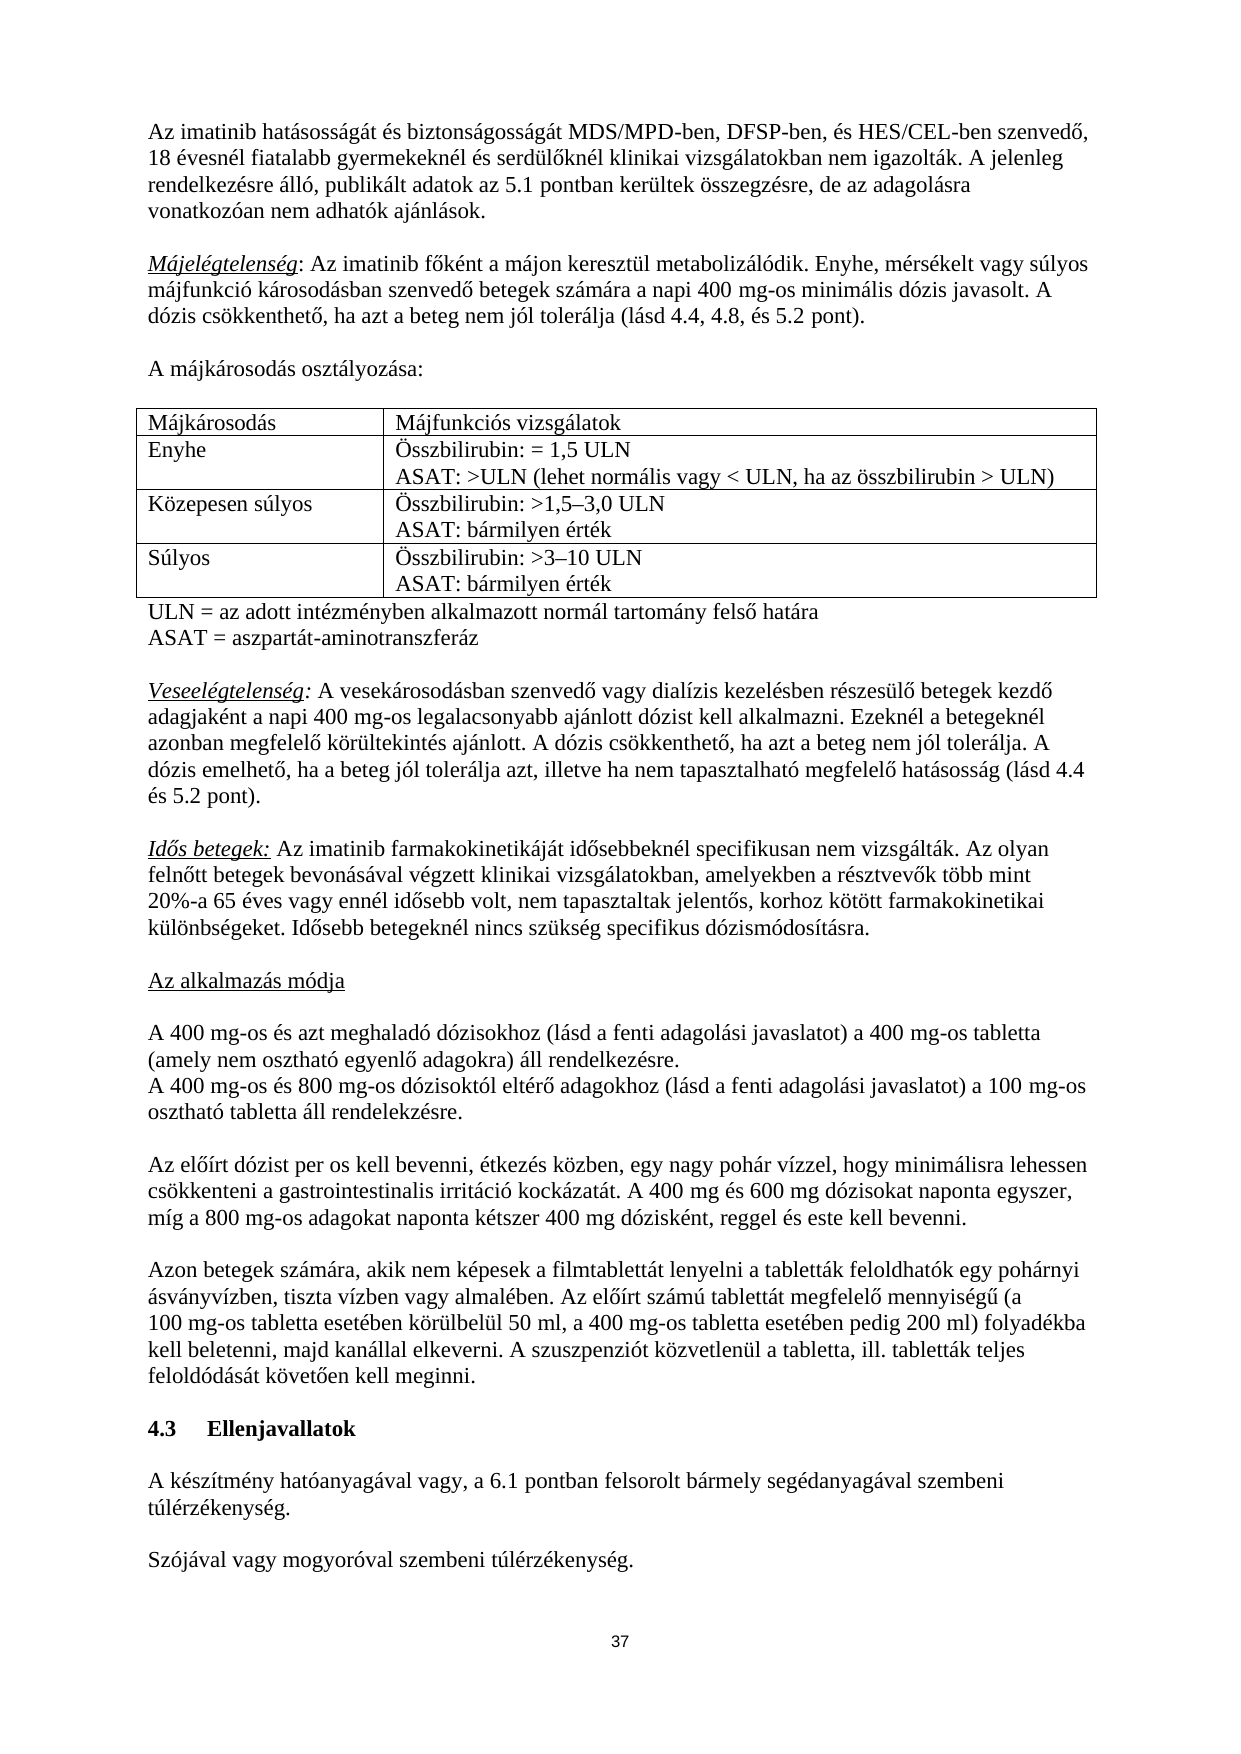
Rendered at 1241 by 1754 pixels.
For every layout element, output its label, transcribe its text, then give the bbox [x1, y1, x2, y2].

text Veseelégtelenség: A vesekárosodásban szenvedő vagy dialízis kezelésben részesülő betegek kezdő adagjaként a napi 400 mg-os legalacsonyabb ajánlott dózist kell alkalmazni. Ezeknél a betegeknél azonban megfelelő körültekintés ajánlott. A dózis csökkenthető, ha azt a beteg nem jól tolerálja. A dózis emelhető, ha a beteg jól tolerálja azt, illetve ha nem tapasztalható megfelelő hatásosság (lásd 4.4 és 5.2 pont). [148, 677, 1092, 808]
text Az alkalmazás módja [148, 967, 1092, 993]
text 4.3 Ellenjavallatok [148, 1415, 1092, 1441]
table_cell Összbilirubin: >3–10 ULN ASAT: bármilyen érték [384, 544, 1096, 597]
text Azon betegek számára, akik nem képesek a filmtablettát lenyelni a tabletták feloldhatók egy pohárnyi ásványvízben, tiszta vízben vagy almalében. Az előírt számú tablettát megfelelő mennyiségű (a 100 mg-os tabletta esetében körülbelül 50 ml, a 400 mg-os tabletta esetében pedig 200 ml) folyadékba kell beletenni, majd kanállal elkeverni. A szuszpenziót közvetlenül a tabletta, ill. tabletták teljes feloldódását követően kell meginni. [148, 1257, 1092, 1388]
text Az imatinib hatásosságát és biztonságosságát MDS/MPD-ben, DFSP-ben, és HES/CEL-ben szenvedő, 18 évesnél fiatalabb gyermekeknél és serdülőknél klinikai vizsgálatokban nem igazolták. A jelenleg rendelkezésre álló, publikált adatok az 5.1 pontban kerültek összegzésre, de az adagolásra vonatkozóan nem adhatók ajánlások. [148, 118, 1092, 223]
text Májelégtelenség: Az imatinib főként a májon keresztül metabolizálódik. Enyhe, mérsékelt vagy súlyos májfunkció károsodásban szenvedő betegek számára a napi 400 mg-os minimális dózis javasolt. A dózis csökkenthető, ha azt a beteg nem jól tolerálja (lásd 4.4, 4.8, és 5.2 pont). [148, 250, 1092, 329]
table_cell Közepesen súlyos [137, 490, 383, 543]
text ULN = az adott intézményben alkalmazott normál tartomány felső határa [148, 598, 1092, 624]
table_cell Összbilirubin: >1,5–3,0 ULN ASAT: bármilyen érték [384, 490, 1096, 543]
table_cell Összbilirubin: = 1,5 ULN ASAT: >ULN (lehet normális vagy < ULN, ha az összbilirubin > ULN) [384, 436, 1096, 489]
text A készítmény hatóanyagával vagy, a 6.1 pontban felsorolt bármely segédanyagával szembeni túlérzékenység. [148, 1467, 1092, 1520]
text A 400 mg-os és 800 mg-os dózisoktól eltérő adagokhoz (lásd a fenti adagolási javaslatot) a 100 mg-os osztható tabletta áll rendelekzésre. [148, 1072, 1092, 1125]
table_cell Súlyos [137, 544, 383, 597]
text Idős betegek: Az imatinib farmakokinetikáját idősebbeknél specifikusan nem vizsgálták. Az olyan felnőtt betegek bevonásával végzett klinikai vizsgálatokban, amelyekben a résztvevők több mint 20%-a 65 éves vagy ennél idősebb volt, nem tapasztaltak jelentős, korhoz kötött farmakokinetikai különbségeket. Idősebb betegeknél nincs szükség specifikus dózismódosításra. [148, 835, 1092, 940]
text A 400 mg-os és azt meghaladó dózisokhoz (lásd a fenti adagolási javaslatot) a 400 mg-os tabletta (amely nem osztható egyenlő adagokra) áll rendelkezésre. [148, 1019, 1092, 1072]
text Az előírt dózist per os kell bevenni, étkezés közben, egy nagy pohár vízzel, hogy minimálisra lehessen csökkenteni a gastrointestinalis irritáció kockázatát. A 400 mg és 600 mg dózisokat naponta egyszer, míg a 800 mg-os adagokat naponta kétszer 400 mg dózisként, reggel és este kell bevenni. [148, 1151, 1092, 1230]
table_header Májkárosodás [137, 409, 383, 435]
text ASAT = aszpartát-aminotranszferáz [148, 624, 1092, 650]
text A májkárosodás osztályozása: [148, 355, 1092, 382]
table_header Májfunkciós vizsgálatok [384, 409, 1096, 435]
table_cell Enyhe [137, 436, 383, 489]
text Szójával vagy mogyoróval szembeni túlérzékenység. [148, 1546, 1092, 1573]
